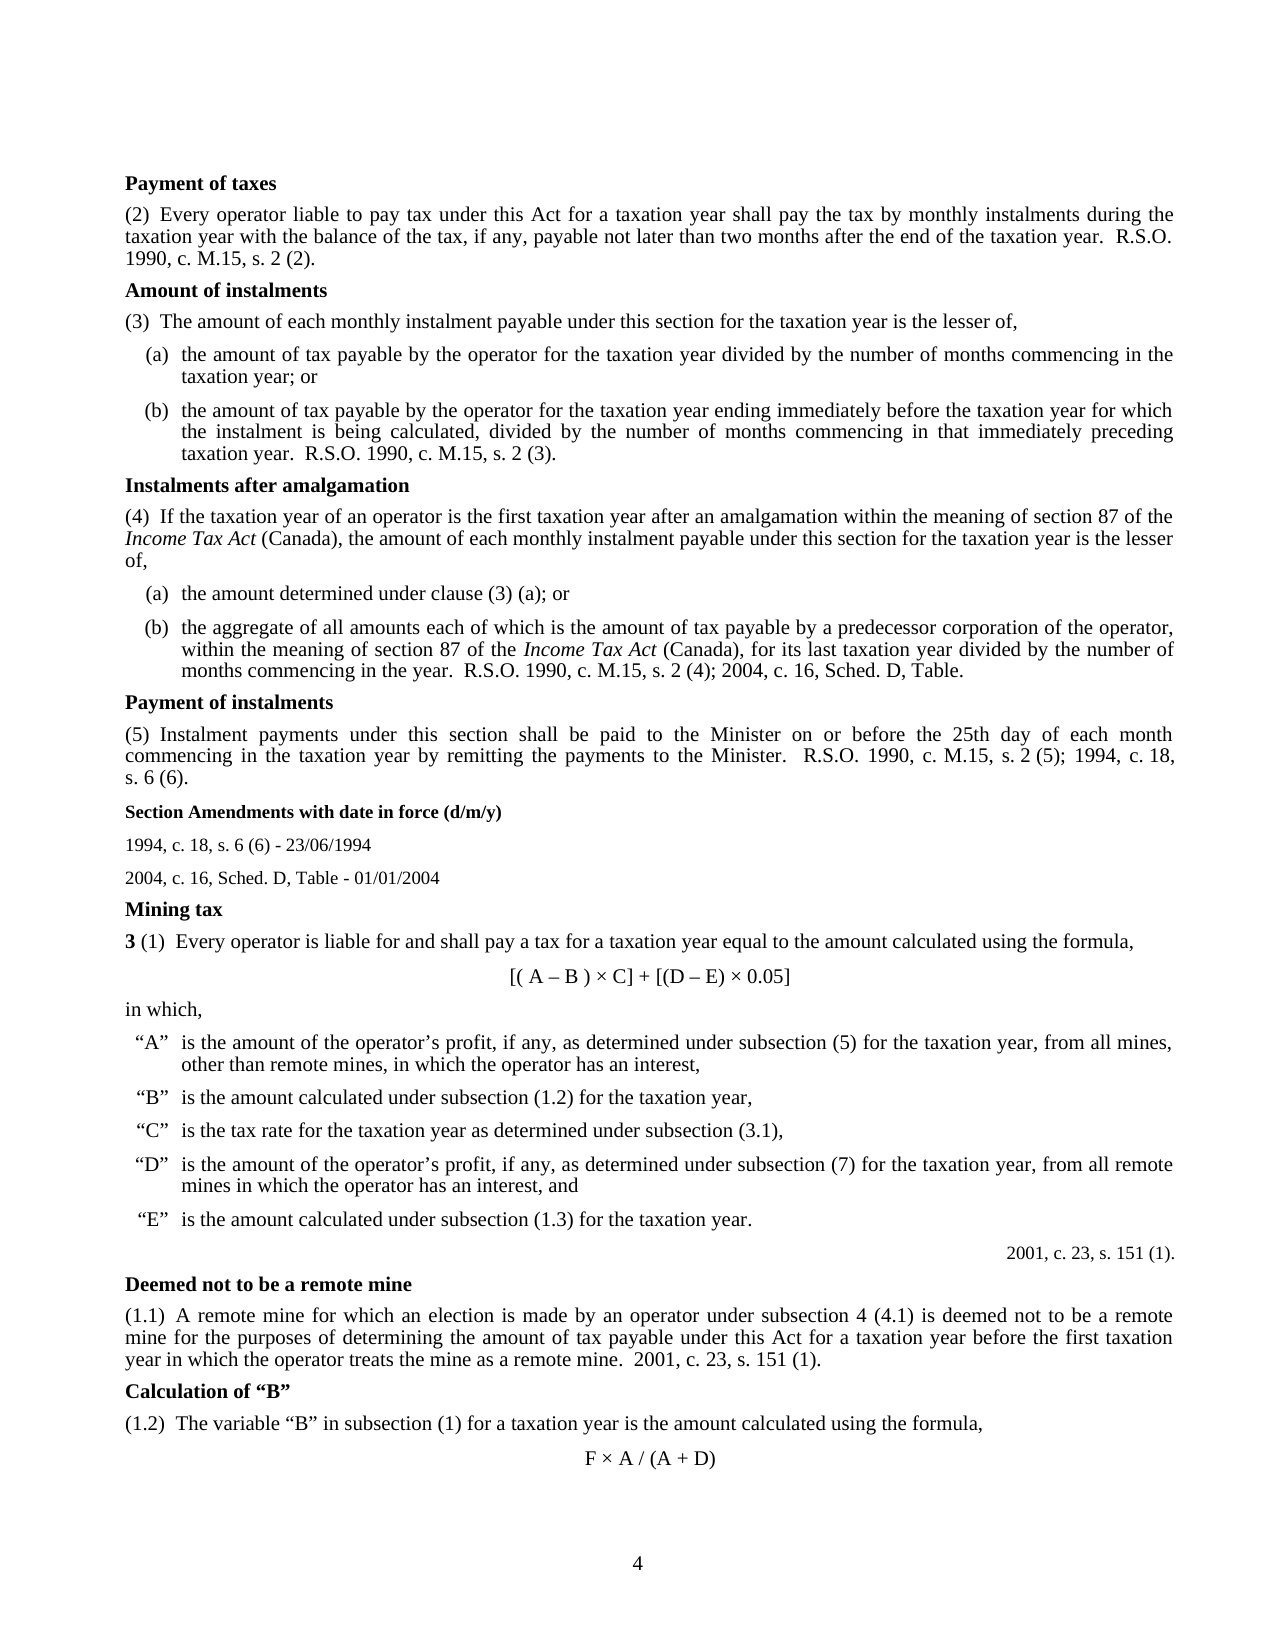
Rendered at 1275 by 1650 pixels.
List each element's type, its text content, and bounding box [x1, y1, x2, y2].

text Payment of instalments [125, 694, 1175, 713]
text Mining tax [125, 902, 1175, 920]
text (1.2) The variable “B” in subsection (1) for a taxation year is the amount calculated using the formula, [125, 1412, 1175, 1434]
text “E” is the amount calculated under subsection (1.3) for the taxation year. [125, 1209, 1175, 1231]
text (4) If the taxation year of an operator is the first taxation year after an amalgamation within the meaning of section 87 of the Income Tax Act (Canada), the amount of each monthly instalment payable under this section for the taxation year is the lesser of, [125, 507, 1175, 572]
text (a) the amount determined under clause (3) (a); or [125, 583, 1175, 605]
text Instalments after amalgamation [125, 477, 1175, 496]
text “B” is the amount calculated under subsection (1.2) for the taxation year, [125, 1087, 1175, 1109]
text Calculation of “B” [125, 1383, 1175, 1402]
text (5) Instalment payments under this section shall be paid to the Minister on or before the 25th day of each month commencing in the taxation year by remitting the payments to the Minister. R.S.O. 1990, c. M.15, s. 2 (5); 1994, c. 18, s. 6 (6). [125, 724, 1175, 789]
text Section Amendments with date in force (d/m/y) [125, 801, 1175, 822]
text “A” is the amount of the operator’s profit, if any, as determined under subsection (5) for the taxation year, from all mines, other than remote mines, in which the operator has an interest, [125, 1032, 1175, 1075]
text 2004, c. 16, Sched. D, Table - 01/01/2004 [125, 867, 1175, 889]
text in which, [125, 998, 1175, 1020]
text Deemed not to be a remote mine [125, 1276, 1175, 1295]
text 1994, c. 18, s. 6 (6) - 23/06/1994 [125, 834, 1175, 856]
text 3 (1) Every operator is liable for and shall pay a tax for a taxation year equal to the amount calculated using the formula, [125, 931, 1175, 952]
text Amount of instalments [125, 282, 1175, 301]
text (1.1) A remote mine for which an election is made by an operator under subsection 4 (4.1) is deemed not to be a remote mine for the purposes of determining the amount of tax payable under this Act for a taxation year before the first taxation year in which the operator treats the mine as a remote mine. 2001, c. 23, s. 151 (1). [125, 1306, 1175, 1371]
text [( A – B ) × C] + [(D – E) × 0.05] [125, 964, 1175, 988]
text Payment of taxes [125, 175, 1175, 194]
text “C” is the tax rate for the taxation year as determined under subsection (3.1), [125, 1120, 1175, 1142]
text (a) the amount of tax payable by the operator for the taxation year divided by the number of months commencing in the taxation year; or [125, 344, 1175, 388]
text (b) the amount of tax payable by the operator for the taxation year ending immediately before the taxation year for which the instalment is being calculated, divided by the number of months commencing in that immediately preceding taxation year. R.S.O. 1990, c. M.15, s. 2 (3). [125, 399, 1175, 465]
text “D” is the amount of the operator’s profit, if any, as determined under subsection (7) for the taxation year, from all remote mines in which the operator has an interest, and [125, 1154, 1175, 1197]
text 2001, c. 23, s. 151 (1). [125, 1242, 1175, 1264]
text (b) the aggregate of all amounts each of which is the amount of tax payable by a predecessor corporation of the operator, within the meaning of section 87 of the Income Tax Act (Canada), for its last taxation year divided by the number of months commencing in the year. R.S.O. 1990, c. M.15, s. 2 (4); 2004, c. 16, Sched. D, Table. [125, 617, 1175, 682]
text F × A / (A + D) [125, 1446, 1175, 1470]
text (3) The amount of each monthly instalment payable under this section for the taxation year is the lesser of, [125, 311, 1175, 333]
text (2) Every operator liable to pay tax under this Act for a taxation year shall pay the tax by monthly instalments during the taxation year with the balance of the tax, if any, payable not later than two months after the end of the taxation year. R.S.O. 1990, c. M.15, s. 2 (2). [125, 204, 1175, 269]
